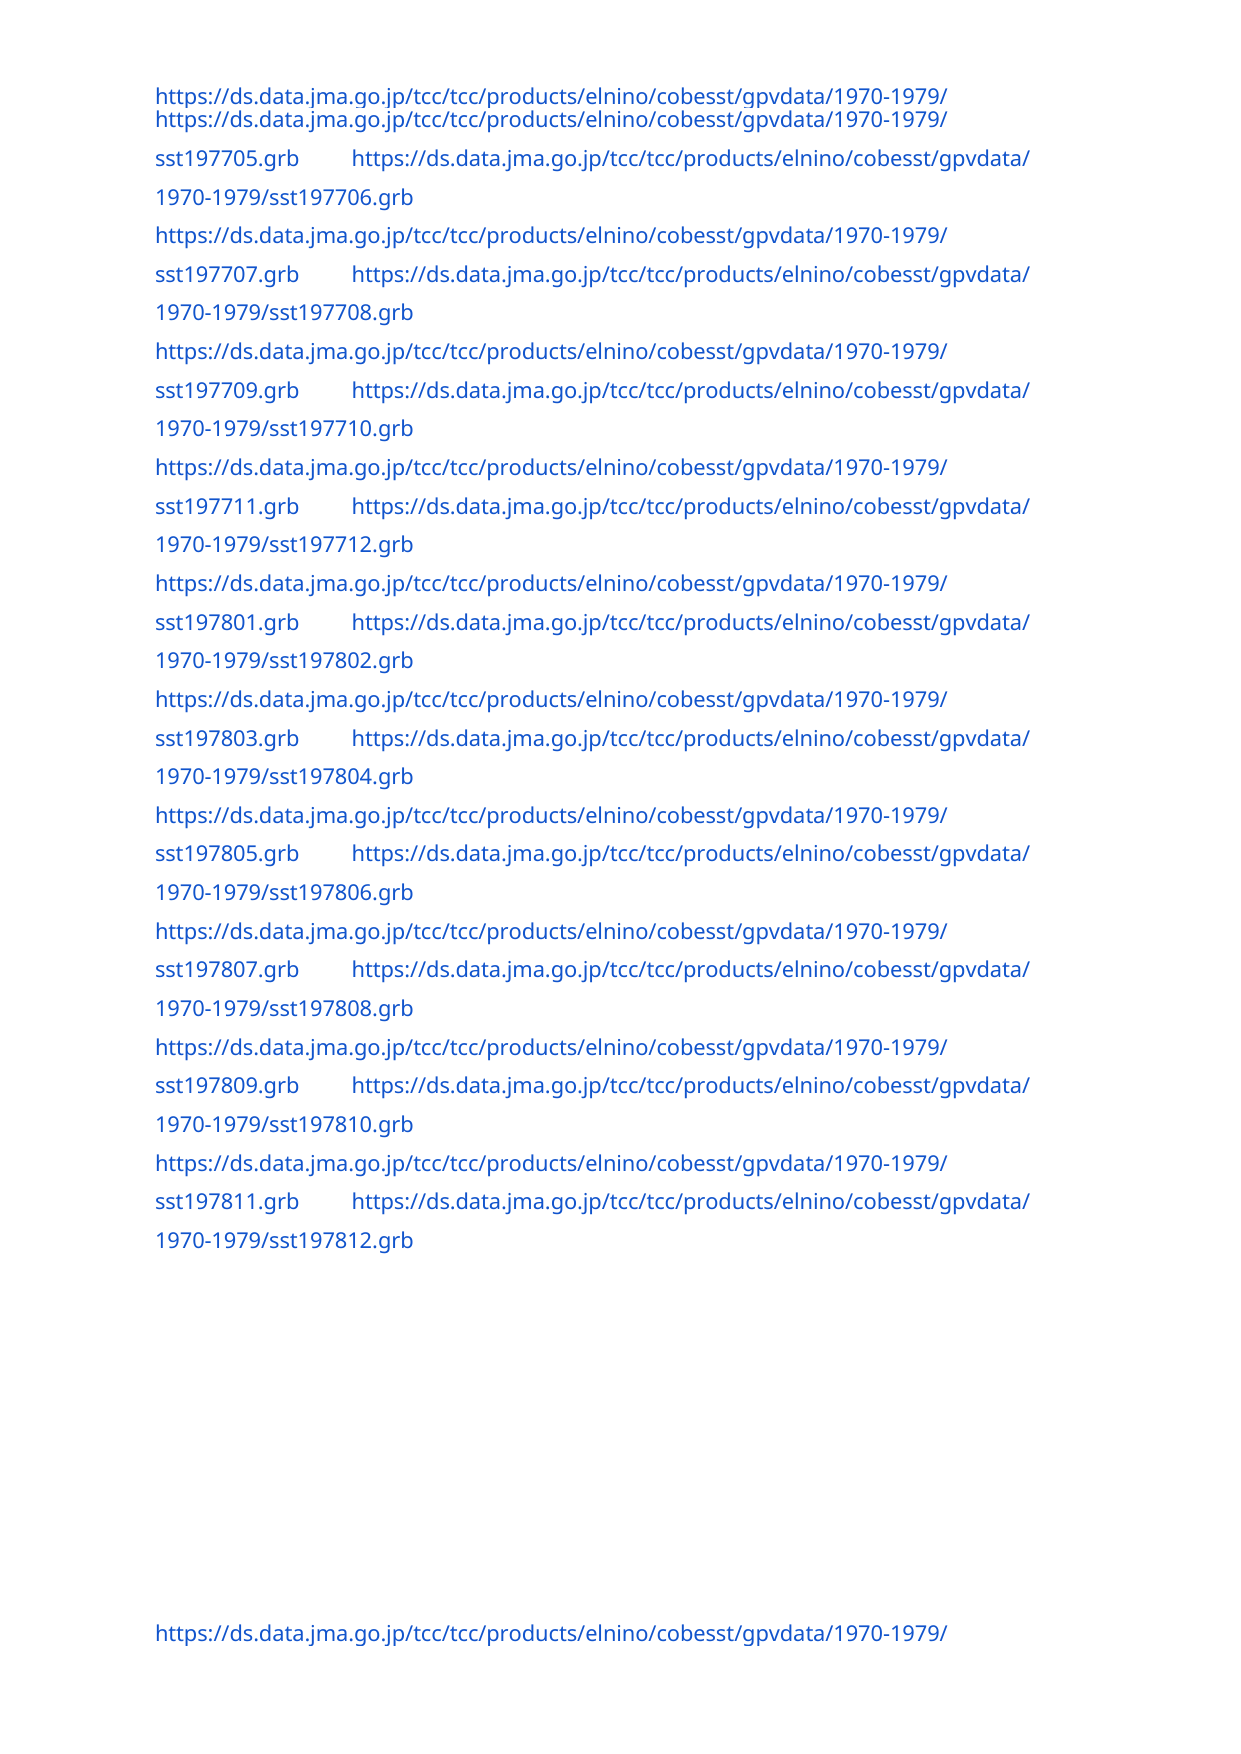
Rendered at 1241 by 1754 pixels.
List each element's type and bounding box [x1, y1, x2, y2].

text [155, 104, 1030, 1255]
